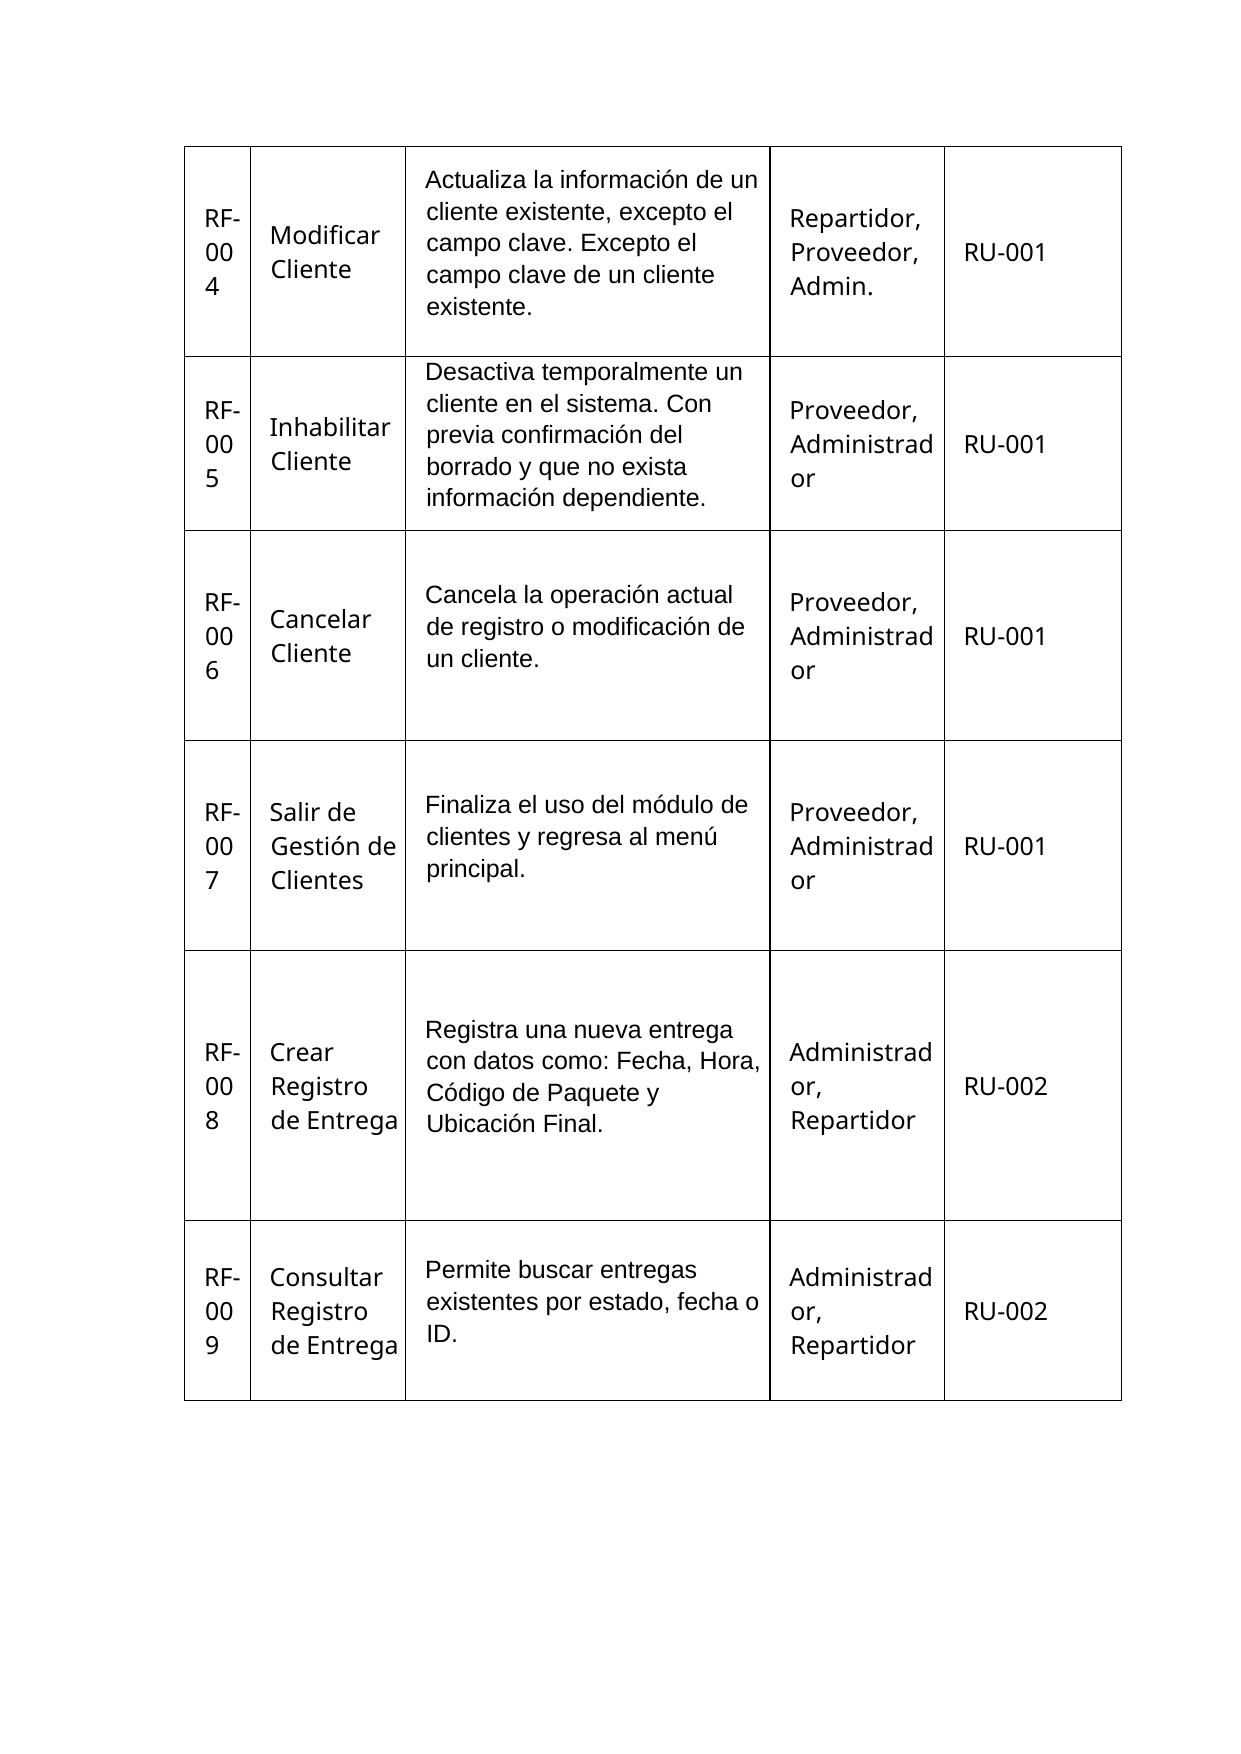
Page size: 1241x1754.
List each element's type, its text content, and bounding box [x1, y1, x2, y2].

table_cell RF-004 [185, 147, 250, 356]
table_cell Finaliza el uso del módulo de clientes y regresa al menú principal. [406, 741, 769, 950]
table_cell RU-002 [945, 1221, 1121, 1400]
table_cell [771, 1221, 944, 1400]
table_cell Modificar Cliente [251, 147, 405, 356]
table_cell RF-007 [185, 741, 250, 950]
table_cell Permite buscar entregas existentes por estado, fecha o ID. [406, 1221, 769, 1400]
table_cell Cancelar Cliente [251, 531, 405, 740]
table_cell RU-001 [945, 147, 1121, 356]
table_cell RF-006 [185, 531, 250, 740]
table_cell Proveedor, Administrador [771, 357, 944, 530]
table_cell Actualiza la información de un cliente existente, excepto el campo clave. Excepto el campo clave de un cliente existente. [406, 147, 769, 356]
table_cell Crear Registro de Entrega [251, 951, 405, 1220]
table_cell Registra una nueva entrega con datos como: Fecha, Hora, Código de Paquete y Ubicación Final. [406, 951, 769, 1220]
table_cell Inhabilitar Cliente [251, 357, 405, 530]
table_cell Cancela la operación actual de registro o modificación de un cliente. [406, 531, 769, 740]
table_cell Salir de Gestión de Clientes [251, 741, 405, 950]
table_cell Repartidor, Proveedor, Admin. [771, 147, 944, 356]
table_cell Proveedor, Administrador [771, 741, 944, 950]
table_cell RU-002 [945, 951, 1121, 1220]
table_cell Desactiva temporalmente un cliente en el sistema. Con previa confirmación del borrado y que no exista información dependiente. [406, 357, 769, 530]
table_cell RF-009 [185, 1221, 250, 1400]
table_cell RF-008 [185, 951, 250, 1220]
table_cell Consultar Registro de Entrega [251, 1221, 405, 1400]
table_cell RU-001 [945, 741, 1121, 950]
table_cell RF-005 [185, 357, 250, 530]
table_cell RU-001 [945, 357, 1121, 530]
table_cell Administrador, Repartidor [771, 951, 944, 1220]
table_cell Proveedor, Administrador [771, 531, 944, 740]
table_cell RU-001 [945, 531, 1121, 740]
